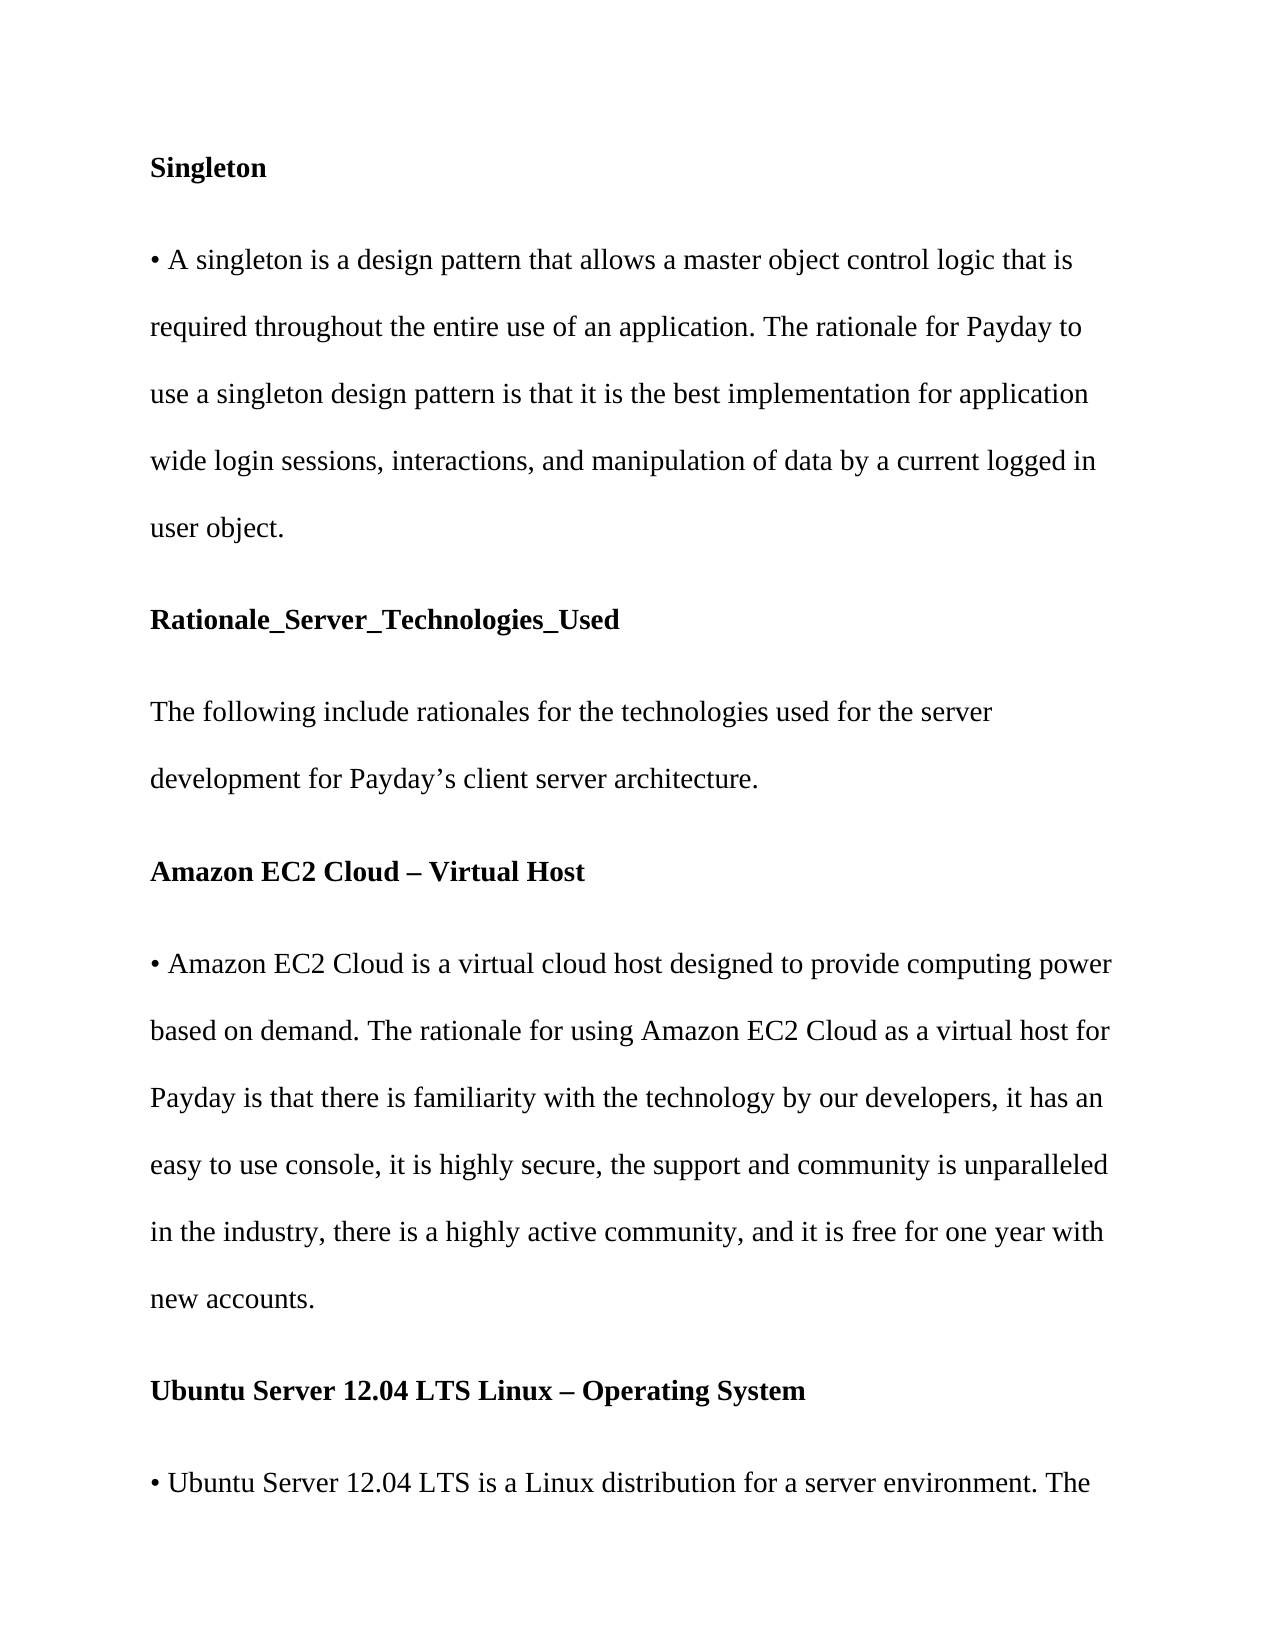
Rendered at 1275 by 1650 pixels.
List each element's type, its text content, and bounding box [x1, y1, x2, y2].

text Amazon EC2 Cloud – Virtual Host [150, 854, 1125, 887]
text Rationale_Server_Technologies_Used [150, 602, 1125, 636]
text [150, 1465, 1125, 1499]
text Singleton [150, 150, 1125, 183]
text • Amazon EC2 Cloud is a virtual cloud host designed to provide computing power based on demand. The rationale for using Amazon EC2 Cloud as a virtual host for Payday is that there is familiarity with the technology by our developers, it has an easy to use console, it is highly secure, the support and community is unparalleled in the industry, there is a highly active community, and it is free for one year with new accounts. [150, 946, 1125, 1315]
text Ubuntu Server 12.04 LTS Linux – Operating System [150, 1373, 1125, 1407]
text • A singleton is a design pattern that allows a master object control logic that is required throughout the entire use of an application. The rationale for Payday to use a singleton design pattern is that it is the best implementation for application wide login sessions, interactions, and manipulation of data by a current logged in user object. [150, 242, 1125, 544]
text The following include rationales for the technologies used for the server development for Payday’s client server architecture. [150, 694, 1125, 795]
